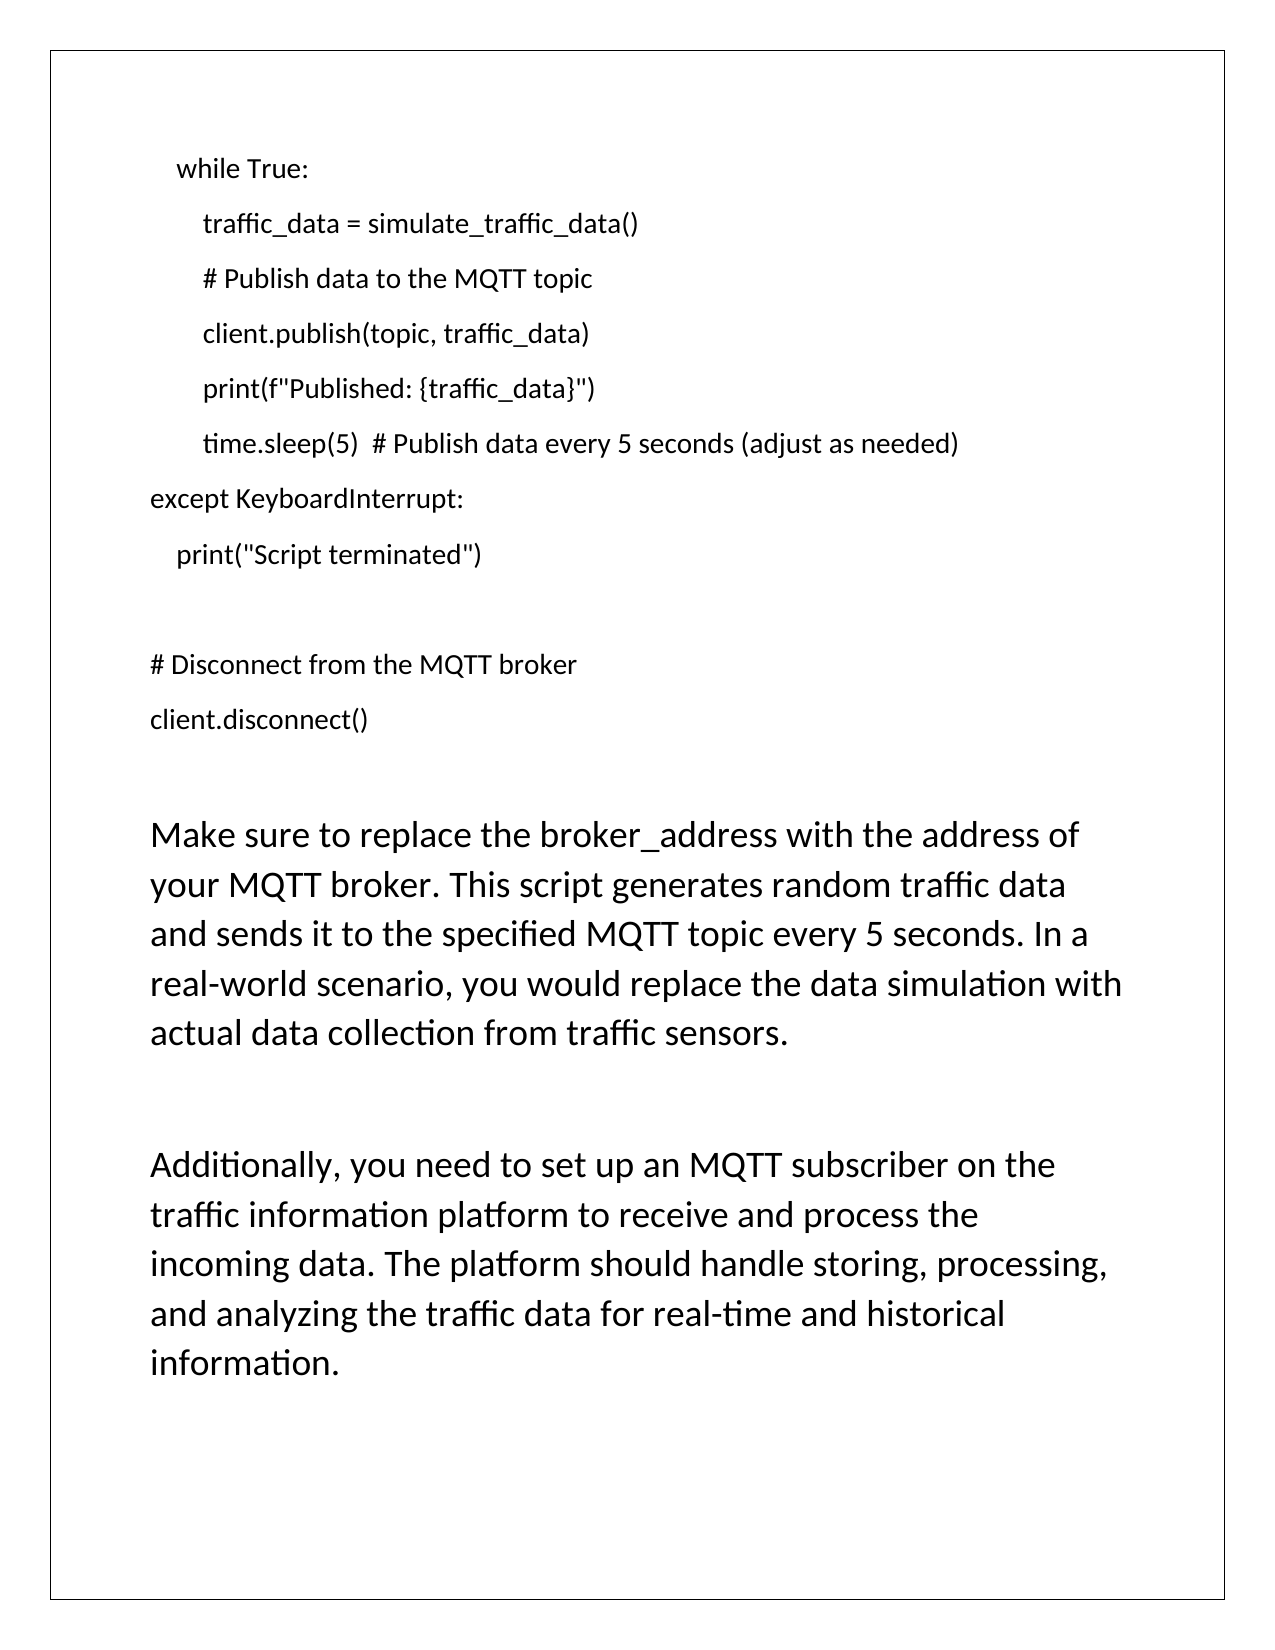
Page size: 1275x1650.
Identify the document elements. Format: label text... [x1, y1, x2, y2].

text Additionally, you need to set up an MQTT subscriber on the traffic information platform to receive and process the incoming data. The platform should handle storing, processing, and analyzing the traffic data for real-time and historical information. [150, 1141, 1125, 1385]
text # Publish data to the MQTT topic [150, 260, 1125, 296]
text while True: [150, 150, 1125, 186]
text print(f"Published: {traffic_data}") [150, 370, 1125, 406]
text client.disconnect() [150, 701, 1125, 737]
text # Disconnect from the MQTT broker [150, 646, 1125, 682]
text client.publish(topic, traffic_data) [150, 315, 1125, 351]
text Make sure to replace the broker_address with the address of your MQTT broker. This script generates random traffic data and sends it to the specified MQTT topic every 5 seconds. In a real-world scenario, you would replace the data simulation with actual data collection from traffic sensors. [150, 811, 1125, 1055]
text except KeyboardInterrupt: [150, 481, 1125, 516]
text traffic_data = simulate_traffic_data() [150, 205, 1125, 241]
text time.sleep(5) # Publish data every 5 seconds (adjust as needed) [150, 426, 1125, 461]
text print("Script terminated") [150, 536, 1125, 571]
